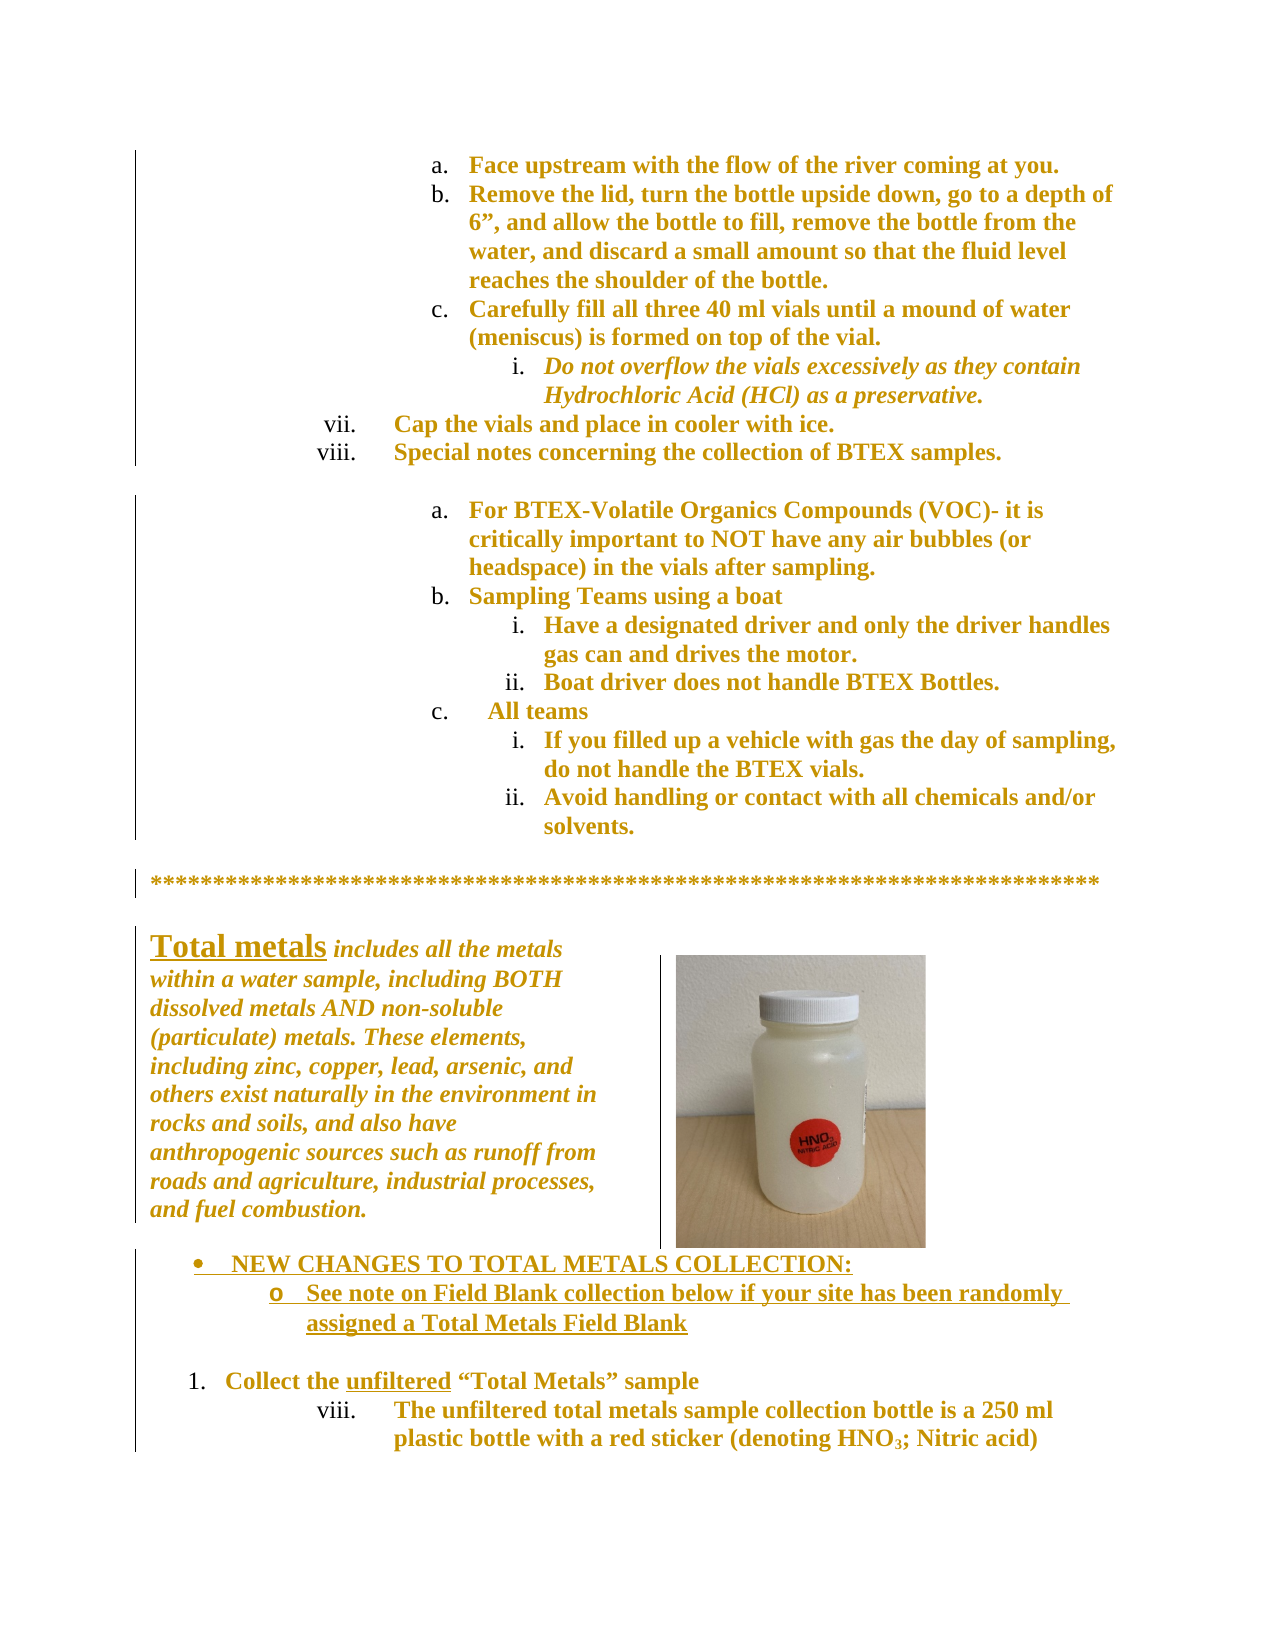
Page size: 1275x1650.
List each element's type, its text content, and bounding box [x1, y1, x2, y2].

list Face upstream with the flow of the river coming at you. [431, 150, 1125, 179]
list If you filled up a vehicle with gas the day of sampling, do not handle the BTEX vials. [525, 725, 1125, 782]
list Carefully fill all three 40 ml vials until a mound of water (meniscus) is formed on top of the vial. [431, 294, 1125, 351]
list The unfiltered total metals sample collection bottle is a 250 ml plastic bottle with a red sticker (denoting HNO3; Nitric acid) [356, 1395, 1125, 1452]
text **************************************************************************** [150, 869, 1125, 897]
list Boat driver does not handle BTEX Bottles. [525, 667, 1125, 696]
picture [676, 955, 926, 1248]
list Cap the vials and place in cooler with ice. [356, 409, 1125, 437]
text Total metals includes all the metals within a water sample, including BOTH dissolved metals AND non-soluble (particulate) metals. These elements, including zinc, copper, lead, arsenic, and others exist naturally in the environment in rocks and soils, and also have anthropogenic sources such as runoff from roads and agriculture, industrial processes, and fuel combustion. [150, 926, 600, 1223]
list Special notes concerning the collection of BTEX samples. [356, 437, 1125, 466]
list All teams [431, 696, 1125, 725]
list Avoid handling or contact with all chemicals and/or solvents. [525, 782, 1125, 840]
list For BTEX-Volatile Organics Compounds (VOC)- it is critically important to NOT have any air bubbles (or headspace) in the vials after sampling. [431, 495, 1125, 581]
list Do not overflow the vials excessively as they contain Hydrochloric Acid (HCl) as a preservative. [525, 351, 1125, 409]
list Have a designated driver and only the driver handles gas can and drives the motor. [525, 610, 1125, 667]
list Remove the lid, turn the bottle upside down, go to a depth of 6”, and allow the bottle to fill, remove the bottle from the water, and discard a small amount so that the fluid level reaches the shoulder of the bottle. [431, 179, 1125, 294]
list Sampling Teams using a boat [431, 581, 1125, 610]
list Collect the unfiltered “Total Metals” sample [187, 1366, 1125, 1395]
